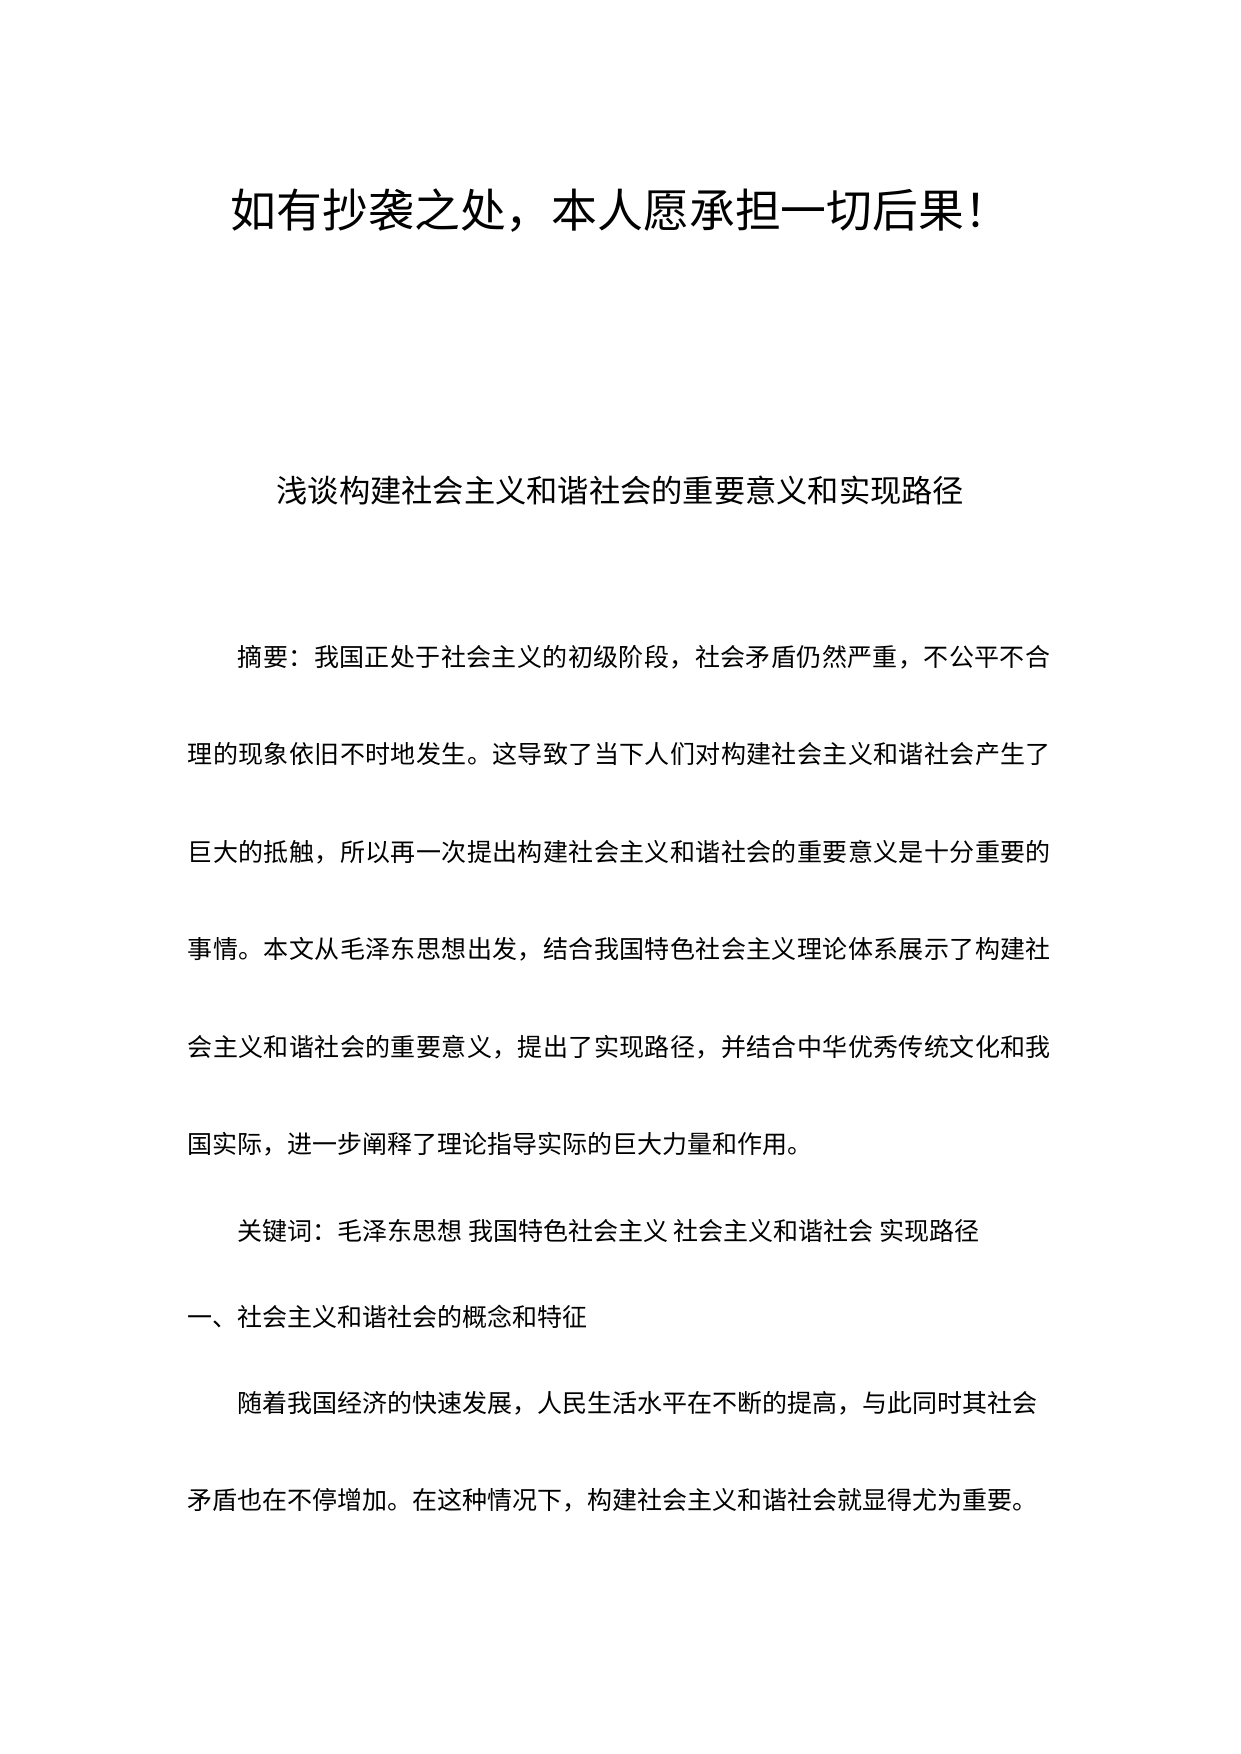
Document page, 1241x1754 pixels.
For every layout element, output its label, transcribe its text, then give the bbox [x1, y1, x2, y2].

text 一、社会主义和谐社会的概念和特征 [187, 1286, 1053, 1351]
text 关键词：毛泽东思想 我国特色社会主义 社会主义和谐社会 实现路径 [187, 1200, 1053, 1265]
text 浅谈构建社会主义和谐社会的重要意义和实现路径 [187, 459, 1053, 524]
text 摘要：我国正处于社会主义的初级阶段，社会矛盾仍然严重，不公平不合理的现象依旧不时地发生。这导致了当下人们对构建社会主义和谐社会产生了巨大的抵触，所以再一次提出构建社会主义和谐社会的重要意义是十分重要的事情。本文从毛泽东思想出发，结合我国特色社会主义理论体系展示了构建社会主义和谐社会的重要意义，提出了实现路径，并结合中华优秀传统文化和我国实际，进一步阐释了理论指导实际的巨大力量和作用。 [187, 626, 1053, 1179]
text 如有抄袭之处，本人愿承担一切后果！ [187, 162, 1053, 259]
